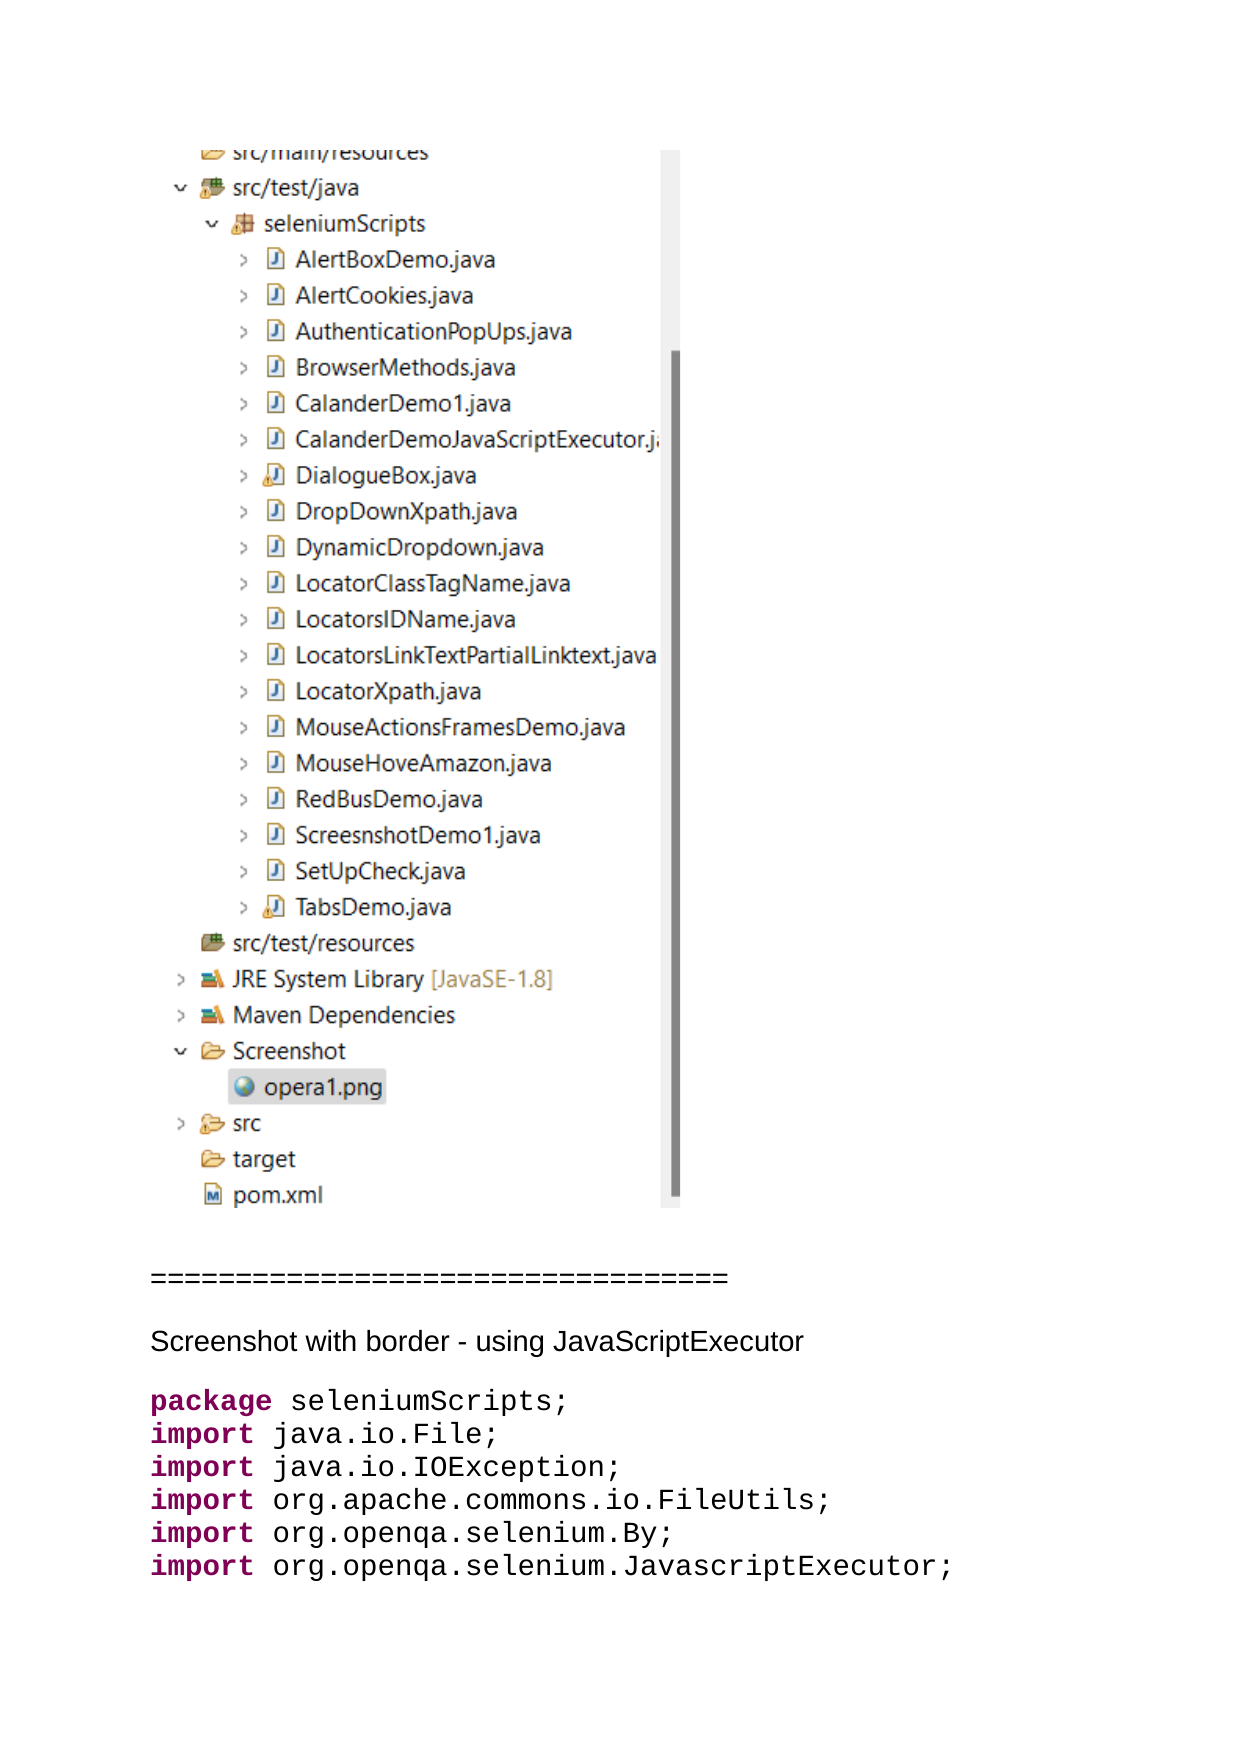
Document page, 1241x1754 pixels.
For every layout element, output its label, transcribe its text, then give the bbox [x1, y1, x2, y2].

text ================================== [150, 1261, 1090, 1295]
picture [150, 150, 680, 1208]
text import java.io.IOException; [150, 1452, 1090, 1485]
text import org.openqa.selenium.JavascriptExecutor; [150, 1551, 1090, 1584]
text package seleniumScripts; [150, 1386, 1090, 1419]
text import java.io.File; [150, 1419, 1090, 1452]
text Screenshot with border - using JavaScriptExecutor [150, 1323, 1090, 1357]
text import org.apache.commons.io.FileUtils; [150, 1485, 1090, 1518]
text import org.openqa.selenium.By; [150, 1518, 1090, 1551]
